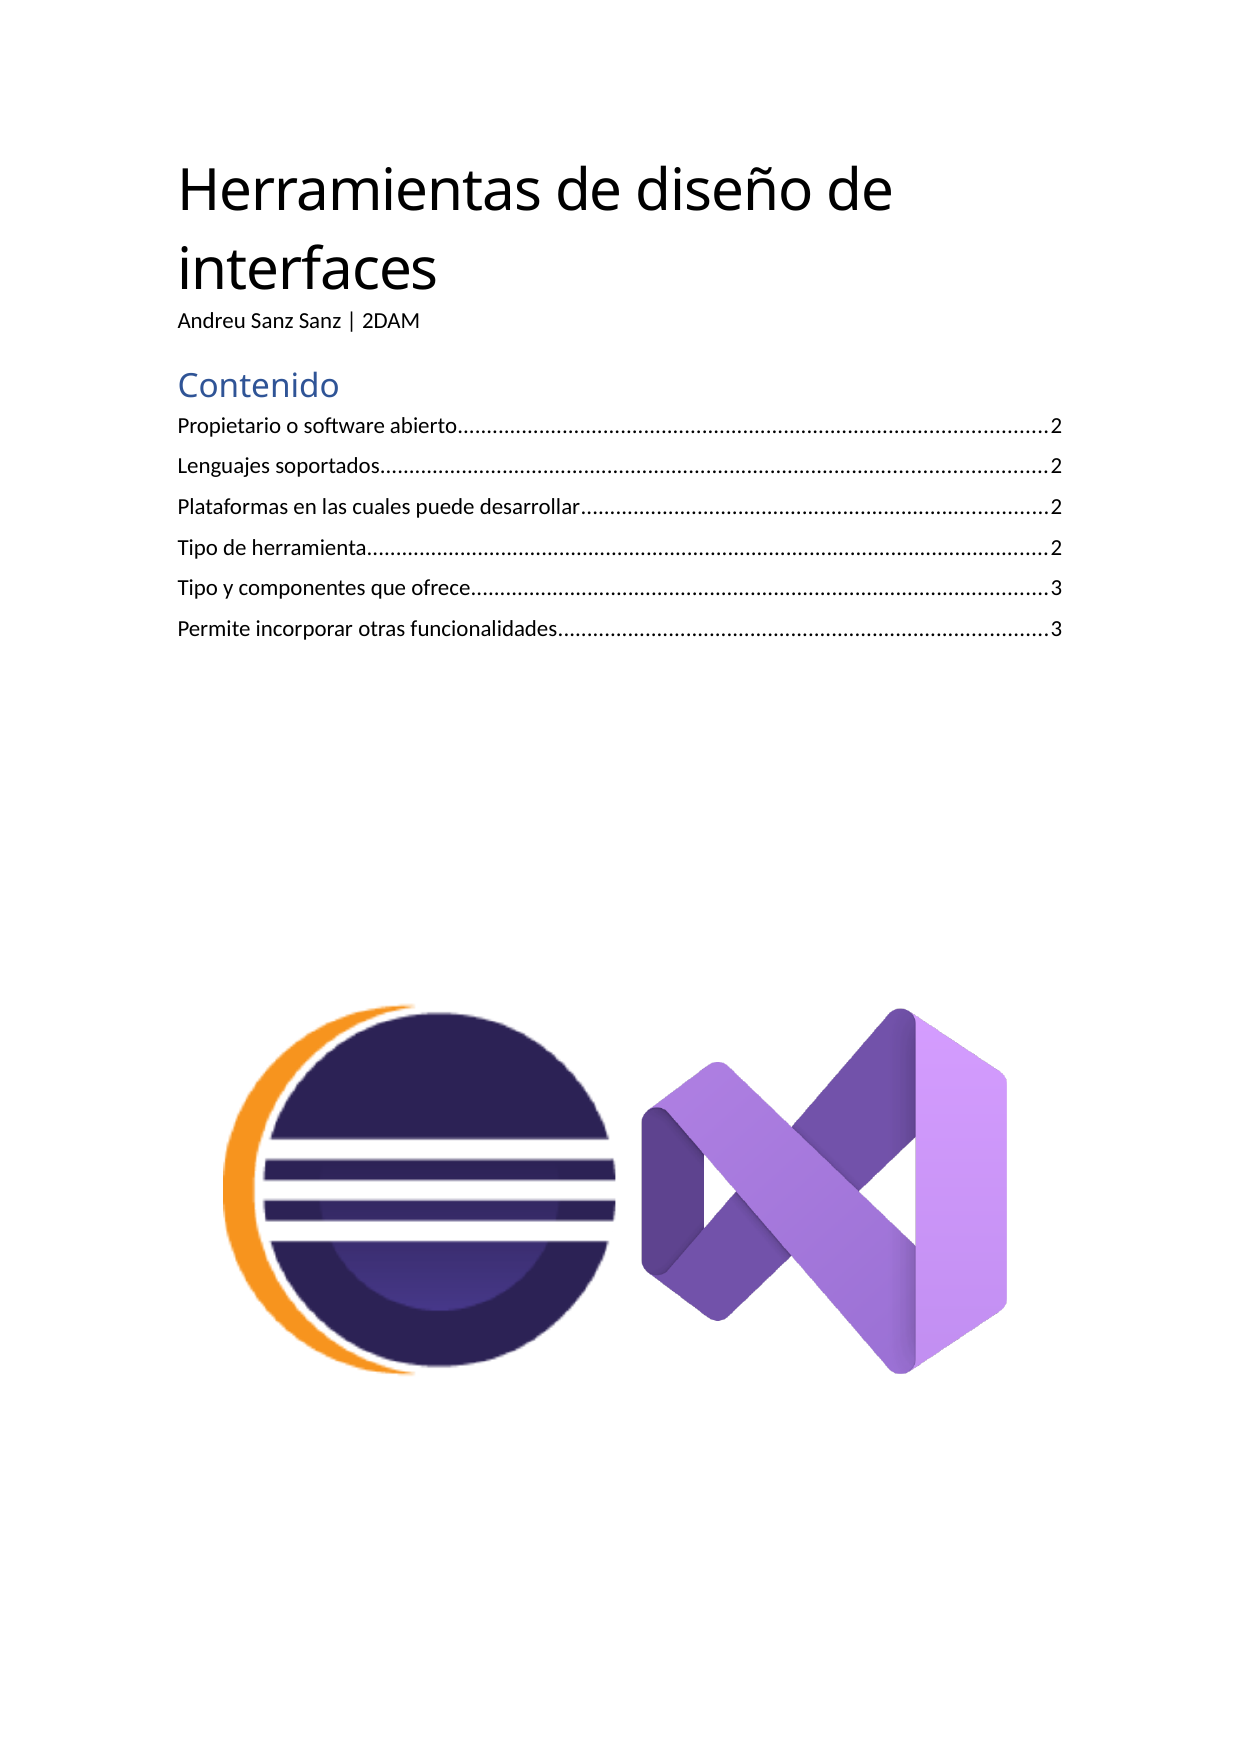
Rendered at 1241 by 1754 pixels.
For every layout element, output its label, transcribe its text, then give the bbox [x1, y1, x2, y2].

picture [217, 982, 1024, 1391]
title Herramientas de diseño de interfaces [177, 148, 1063, 307]
text Andreu Sanz Sanz | 2DAM [177, 307, 1063, 334]
